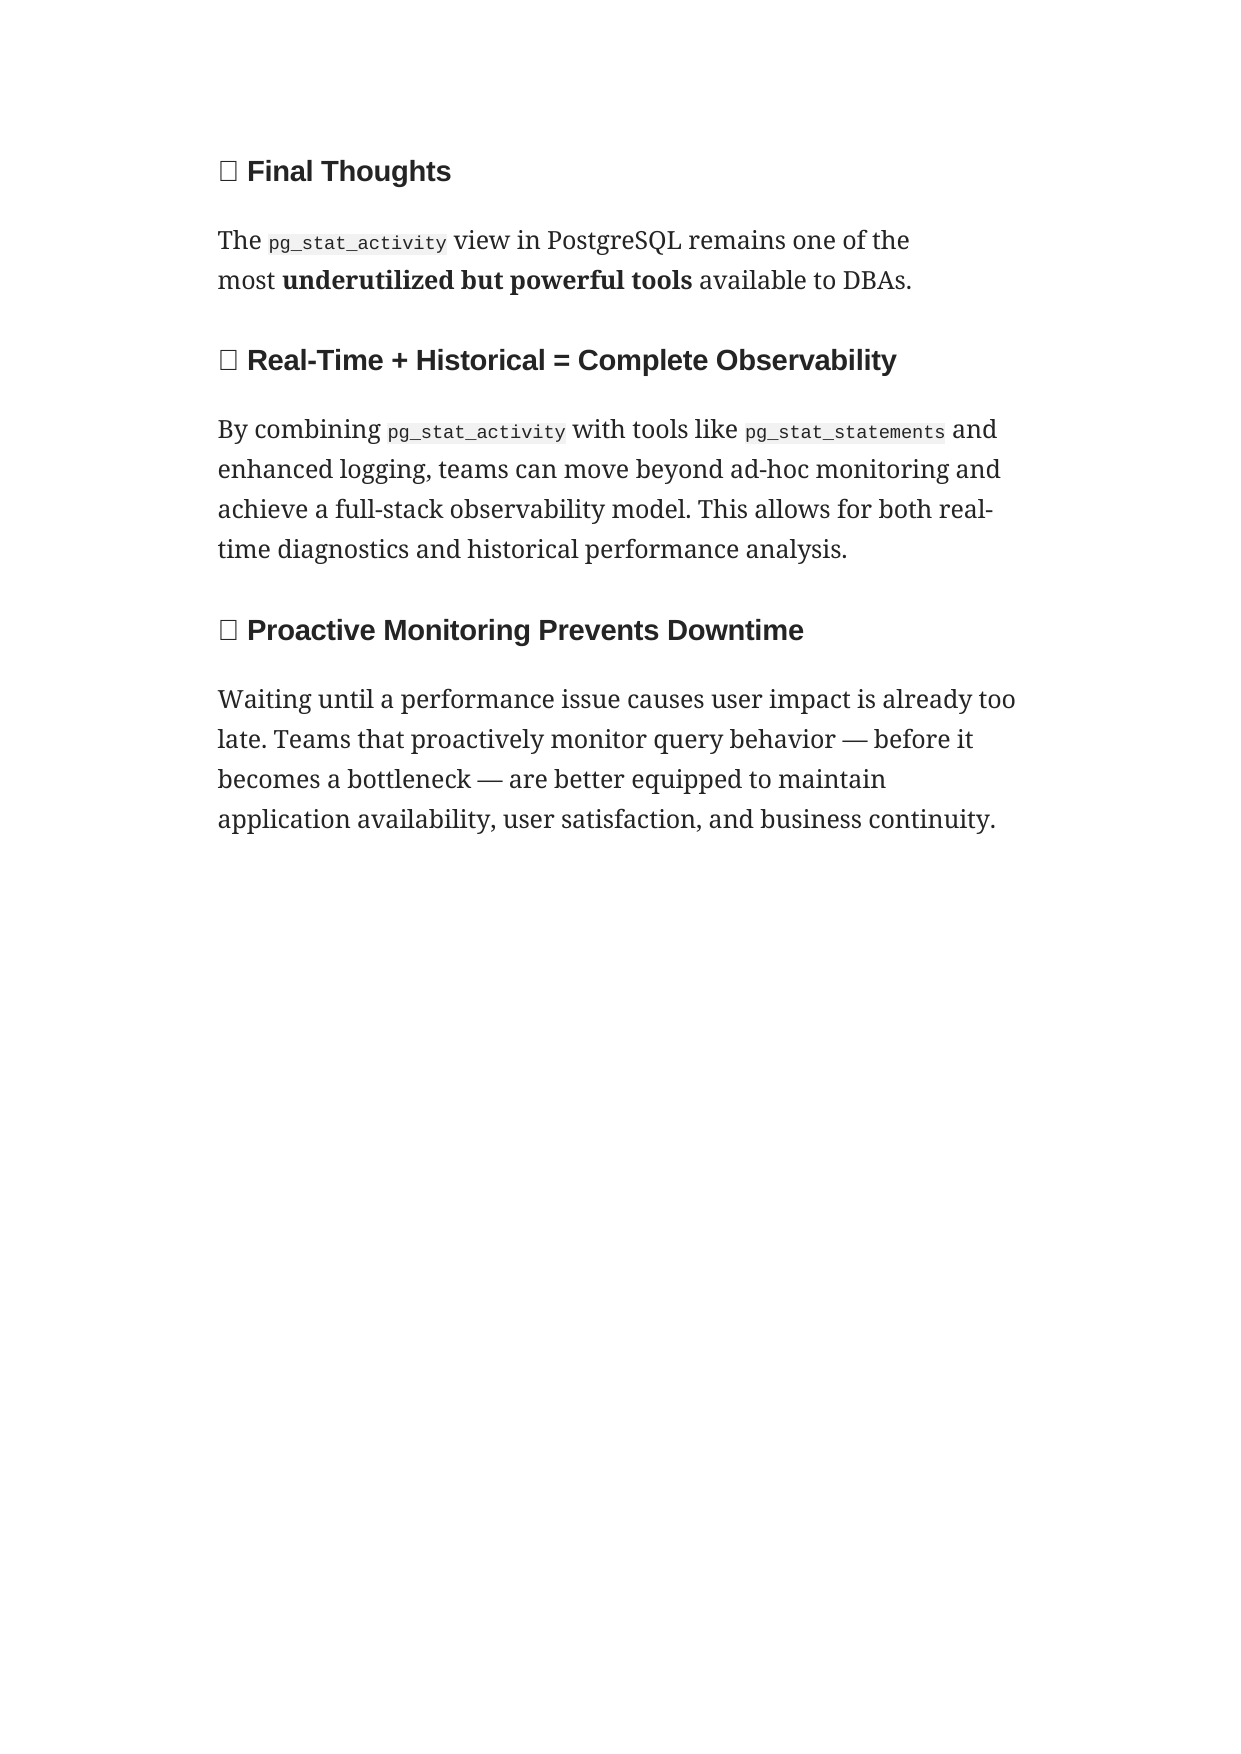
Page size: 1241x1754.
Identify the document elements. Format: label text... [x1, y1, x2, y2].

text Waiting until a performance issue causes user impact is already too late. Teams that proactively monitor query behavior — before it becomes a bottleneck — are better equipped to maintain application availability, user satisfaction, and business continuity. [217, 675, 1023, 835]
subtitle ✅ Real-Time + Historical = Complete Observability [217, 339, 1023, 377]
text By combining pg_stat_activity with tools like pg_stat_statements and enhanced logging, teams can move beyond ad-hoc monitoring and achieve a full-stack observability model. This allows for both real-time diagnostics and historical performance analysis. [217, 406, 1023, 566]
subtitle 🎯 Final Thoughts [217, 150, 1023, 187]
text The pg_stat_activity view in PostgreSQL remains one of the most underutilized but powerful tools available to DBAs. [217, 217, 1023, 297]
subtitle ✅ Proactive Monitoring Prevents Downtime [217, 609, 1023, 646]
